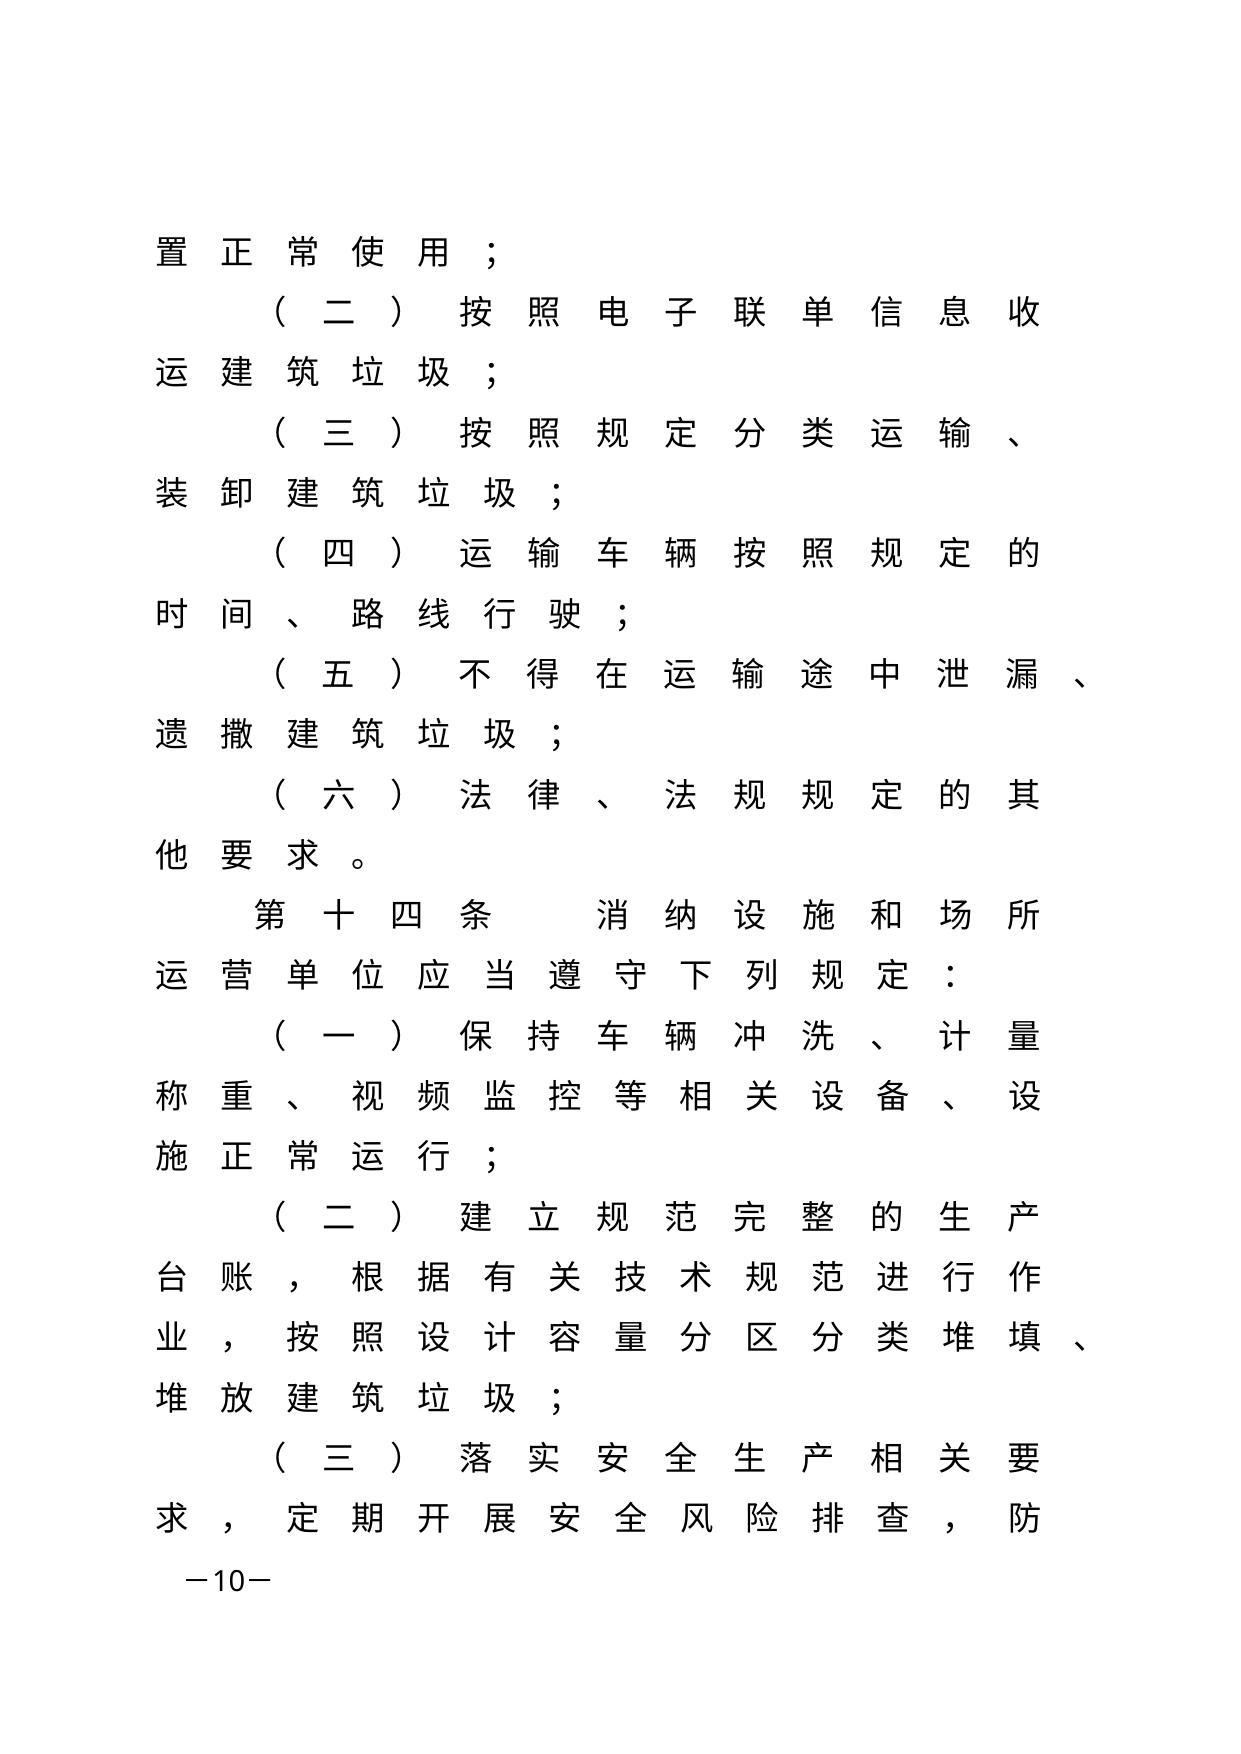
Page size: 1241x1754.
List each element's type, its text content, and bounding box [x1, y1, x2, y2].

text （二）按照电子联单信息收运建筑垃圾； [155, 280, 1073, 400]
text （五）不得在运输途中泄漏、遗撒建筑垃圾； [155, 642, 1073, 762]
text （三）落实安全生产相关要求，定期开展安全风险排查，防止发生失稳滑坡等危害； [155, 1426, 1073, 1546]
text （六）法律、法规规定的其他要求。 [155, 762, 1073, 883]
text （四）运输车辆按照规定的时间、路线行驶； [155, 521, 1073, 642]
text 第十四条 消纳设施和场所运营单位应当遵守下列规定： [155, 883, 1073, 1003]
text （一）保持车辆冲洗、计量称重、视频监控等相关设备、设施正常运行； [155, 1003, 1073, 1184]
text （三）按照规定分类运输、装卸建筑垃圾； [155, 400, 1073, 521]
text （一）保持运输车辆的行驶及装卸记录、卫星定位等电子装置正常使用； [155, 219, 1073, 280]
text （二）建立规范完整的生产台账，根据有关技术规范进行作业，按照设计容量分区分类堆填、堆放建筑垃圾； [155, 1184, 1073, 1426]
